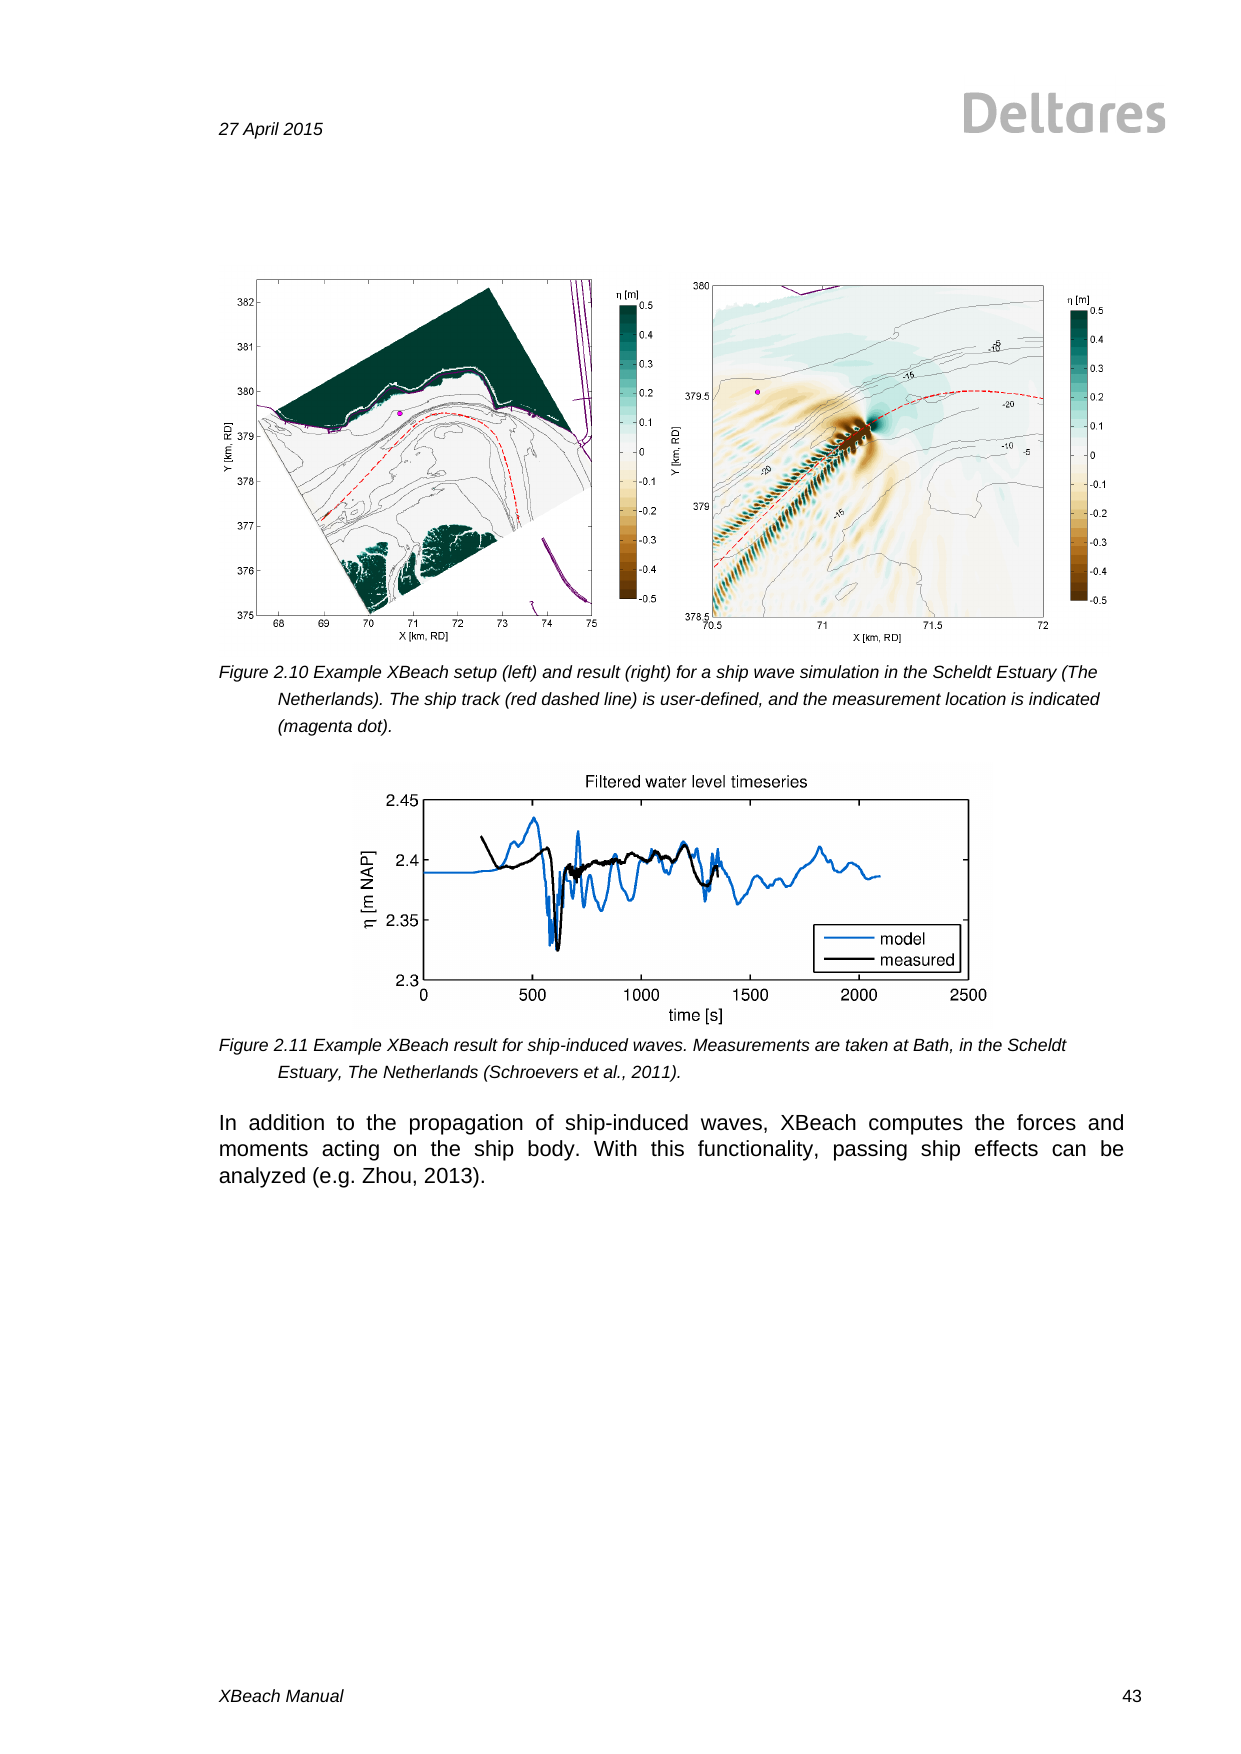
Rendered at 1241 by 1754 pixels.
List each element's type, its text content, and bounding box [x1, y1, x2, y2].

text Figure 2.11 Example XBeach result for ship-induced waves. Measurements are taken at Bath, in the Scheldt Estuary, The Netherlands (Schroevers et al., 2011). [218, 1029, 1126, 1082]
text Figure 2.10 Example XBeach setup (left) and result (right) for a ship wave simulation in the Scheldt Estuary (The Netherlands). The ship track (red dashed line) is user-defined, and the measurement location is indicated (magenta dot). [218, 656, 1126, 736]
picture [667, 272, 1112, 657]
picture [218, 265, 662, 657]
picture [964, 75, 1166, 133]
picture [352, 762, 993, 1029]
text In addition to the propagation of ship-induced waves, XBeach computes the forces and moments acting on the ship body. With this functionality, passing ship effects can be analyzed (e.g. Zhou, 2013). [218, 1108, 1126, 1188]
